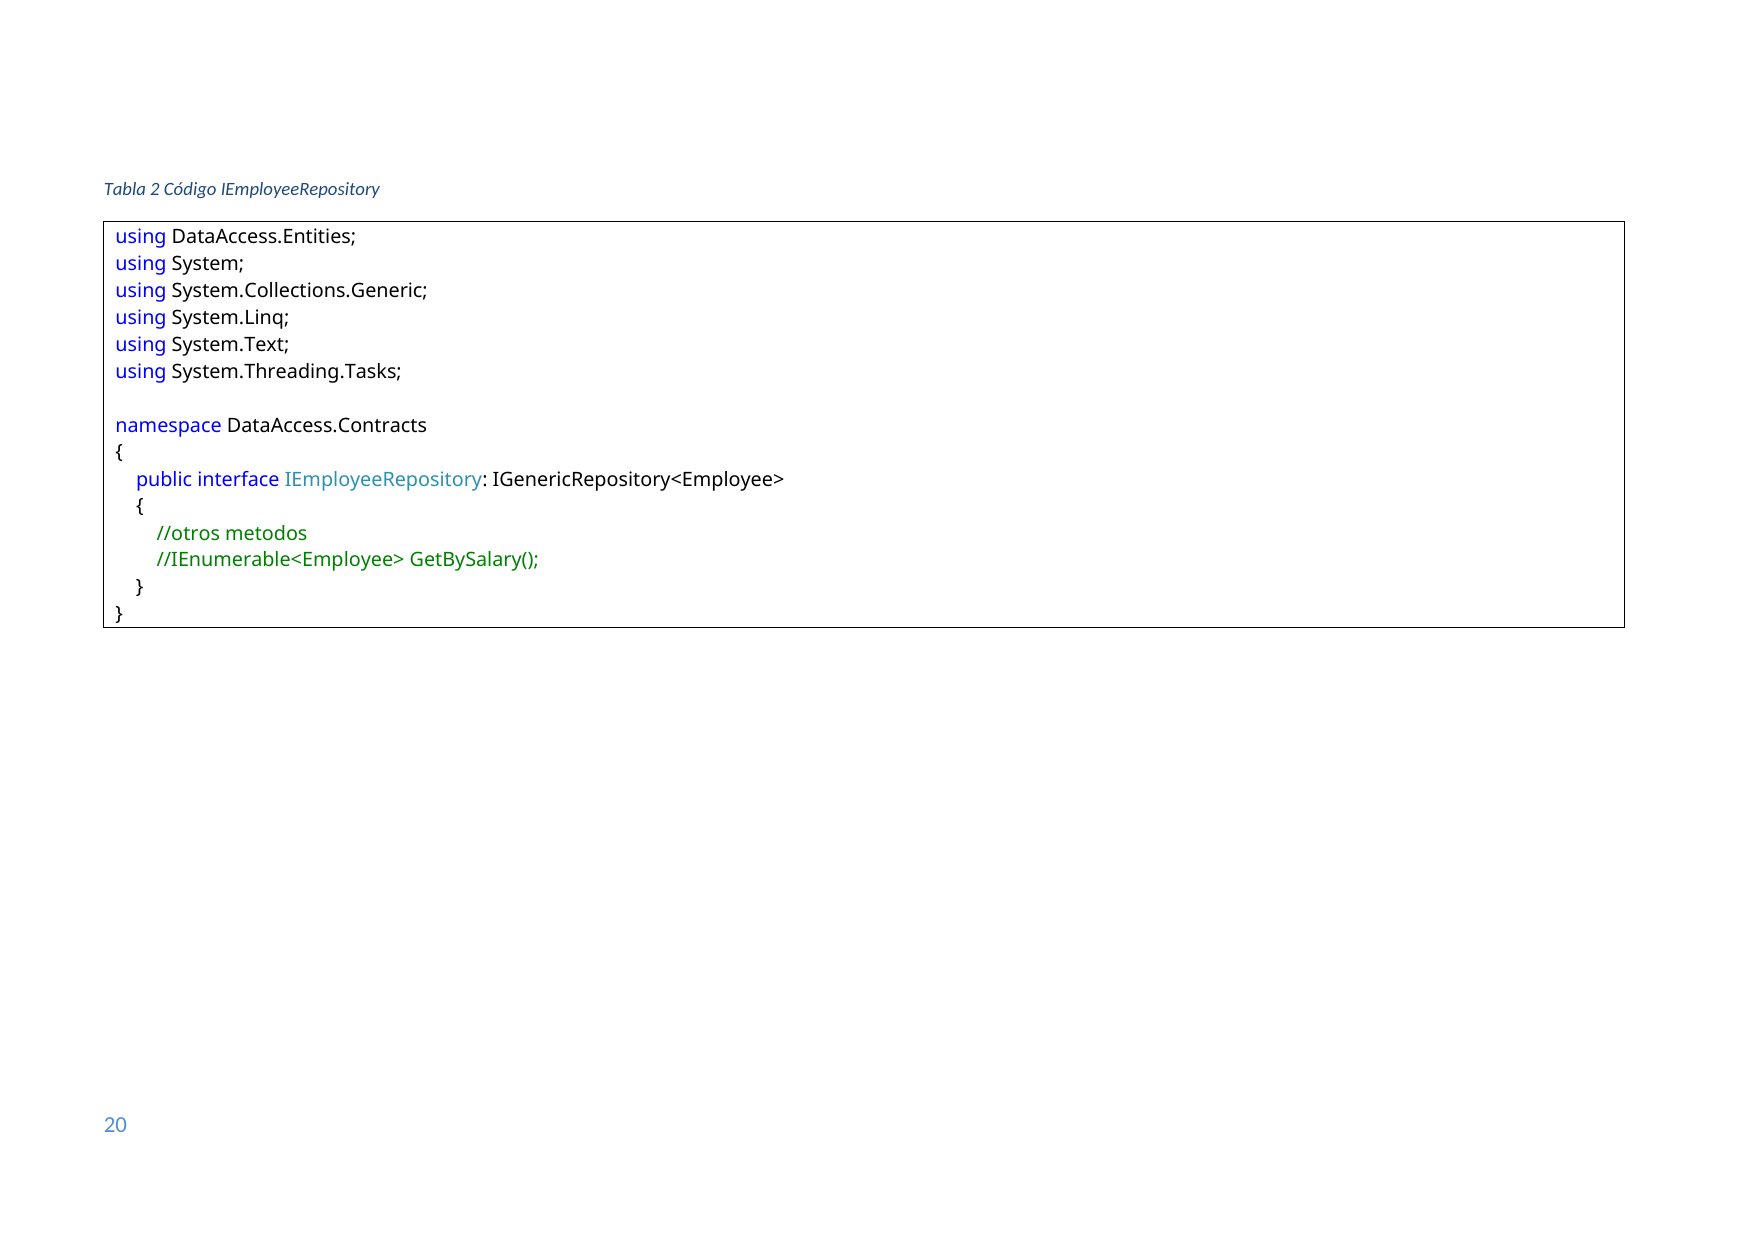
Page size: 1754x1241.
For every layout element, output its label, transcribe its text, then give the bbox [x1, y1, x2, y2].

table_header using DataAccess.Entities; using System; using System.Collections.Generic; using System.Linq; using System.Text; using System.Threading.Tasks; namespace DataAccess.Contracts { public interface IEmployeeRepository: IGenericRepository<Employee> { //otros metodos //IEnumerable<Employee> GetBySalary(); } } [104, 222, 1624, 627]
